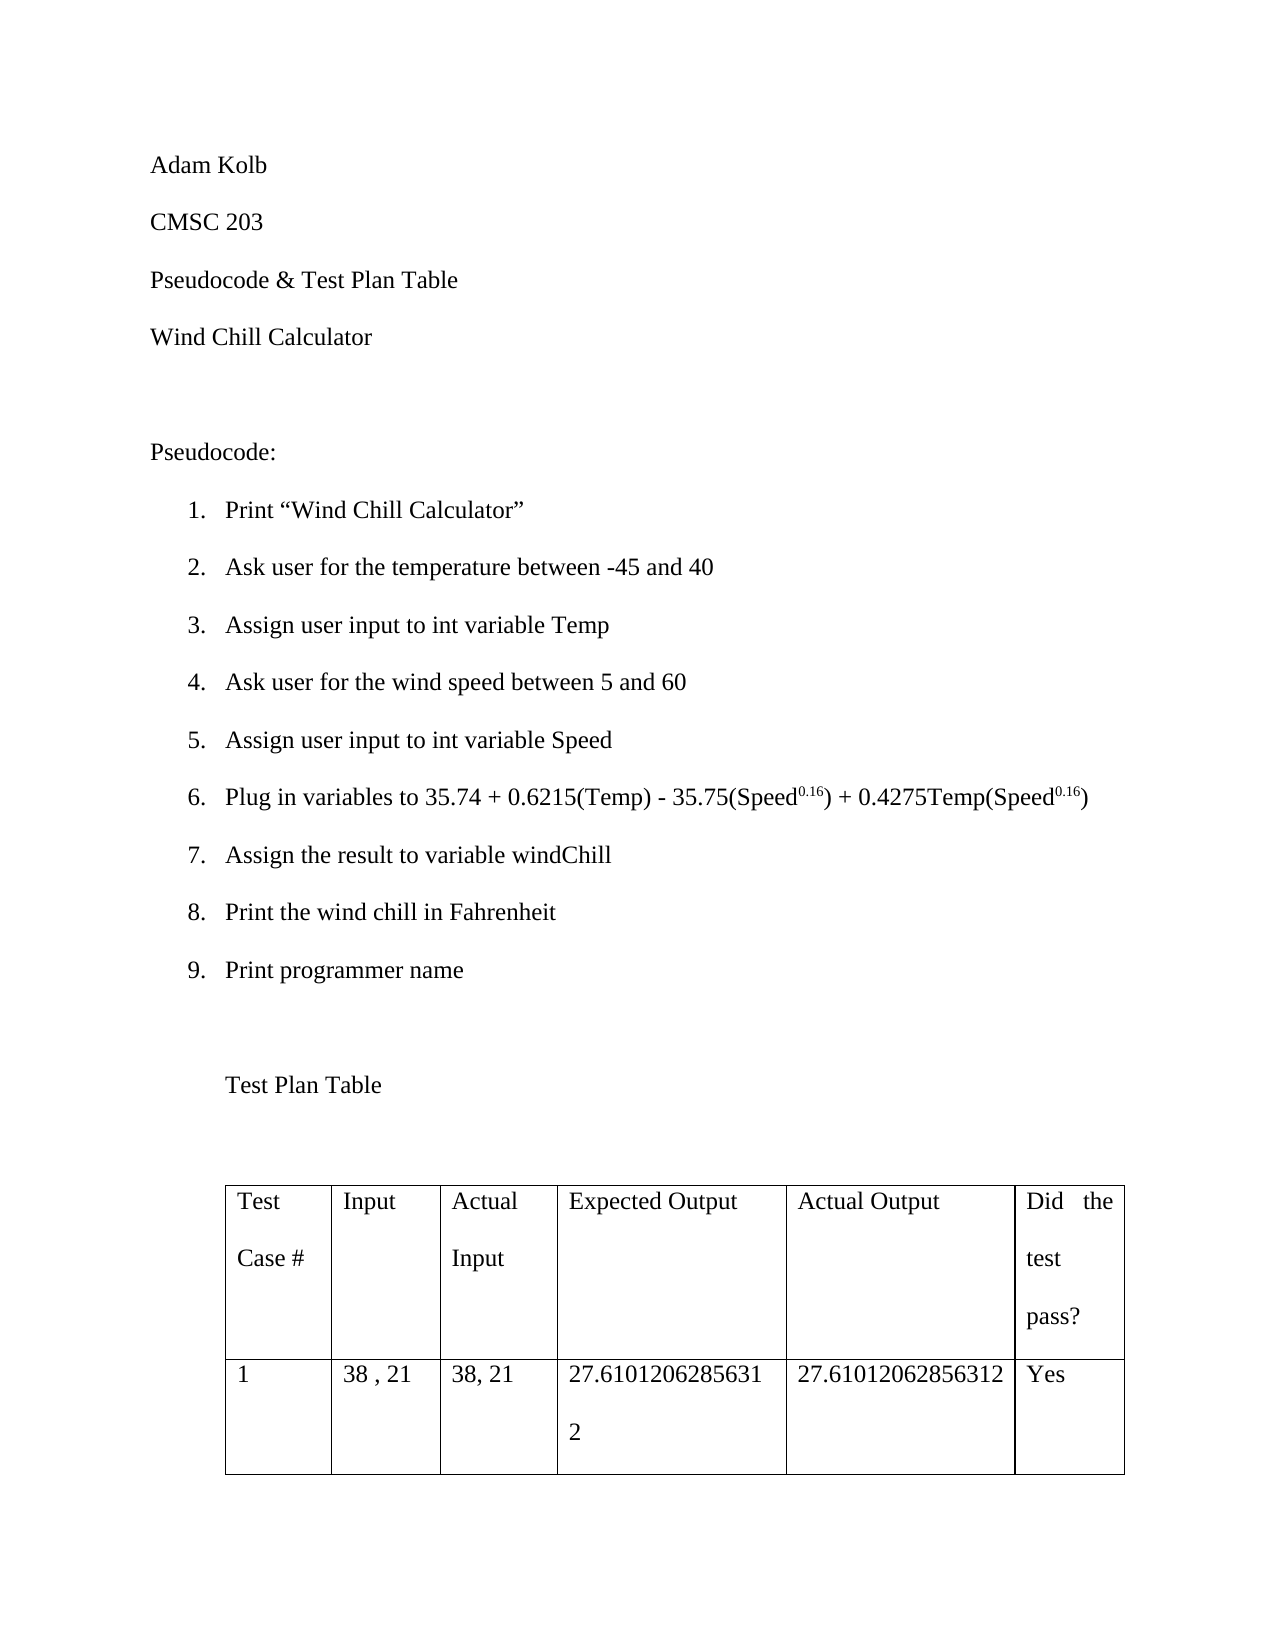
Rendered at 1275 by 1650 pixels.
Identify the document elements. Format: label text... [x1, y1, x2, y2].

table_header Expected Output [558, 1186, 786, 1358]
table_header Input [332, 1186, 440, 1358]
table_cell 38, 21 [441, 1360, 557, 1474]
list Print programmer name [187, 955, 1125, 984]
table_header Actual Output [787, 1186, 1014, 1358]
text Adam Kolb [150, 150, 1125, 179]
list Assign user input to int variable Temp [187, 610, 1125, 639]
list Ask user for the wind speed between 5 and 60 [187, 667, 1125, 696]
list Print the wind chill in Fahrenheit [187, 897, 1125, 926]
table_cell 27.61012062856312 [558, 1360, 786, 1474]
table_cell 27.61012062856312 [787, 1360, 1014, 1474]
table_header Actual Input [441, 1186, 557, 1358]
list Assign user input to int variable Speed [187, 725, 1125, 754]
text Wind Chill Calculator [150, 322, 1125, 351]
list Print “Wind Chill Calculator” [187, 495, 1125, 524]
list Assign the result to variable windChill [187, 840, 1125, 869]
list Ask user for the temperature between -45 and 40 [187, 552, 1125, 581]
table_cell 1 [226, 1360, 331, 1474]
table_cell 38 , 21 [332, 1360, 440, 1474]
table_cell Yes [1016, 1360, 1124, 1474]
list Test Plan Table [225, 1070, 1125, 1099]
text CMSC 203 [150, 207, 1125, 236]
table_header Did the test pass? [1016, 1186, 1124, 1358]
list Plug in variables to 35.74 + 0.6215(Temp) - 35.75(Speed0.16) + 0.4275Temp(Speed0.16) [187, 782, 1125, 811]
text Pseudocode: [150, 437, 1125, 466]
text Pseudocode & Test Plan Table [150, 265, 1125, 294]
table_header Test Case # [226, 1186, 331, 1358]
